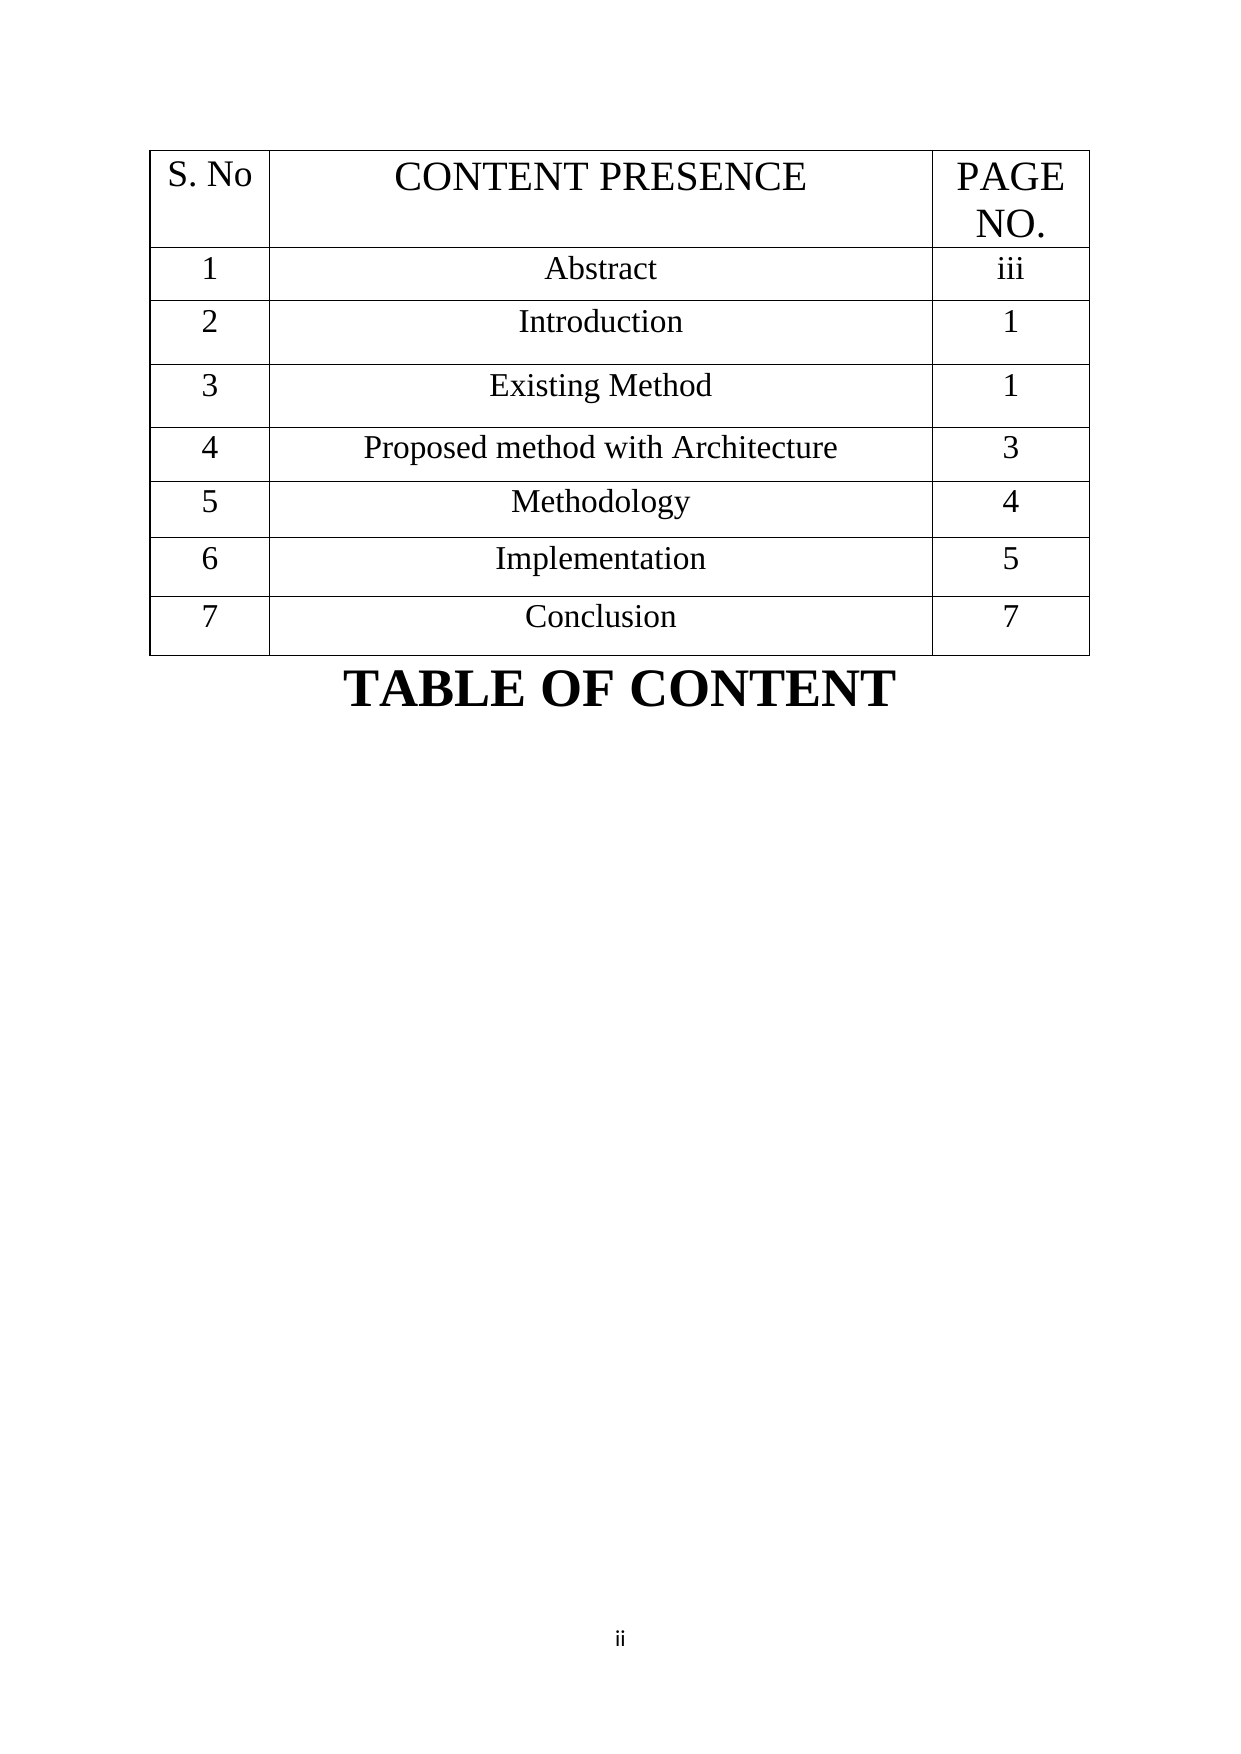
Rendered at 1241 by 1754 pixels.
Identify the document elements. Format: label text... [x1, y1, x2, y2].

table_cell 4 [151, 428, 269, 481]
table_cell 4 [933, 482, 1089, 537]
table_header S. No [151, 151, 269, 247]
table_cell 3 [933, 428, 1089, 481]
table_cell 1 [151, 248, 269, 300]
table_cell 7 [933, 597, 1089, 655]
table_cell Implementation [270, 538, 932, 596]
table_header CONTENT PRESENCE [270, 151, 932, 247]
table_cell Methodology [270, 482, 932, 537]
table_header PAGE NO. [933, 151, 1089, 247]
table_cell 5 [151, 482, 269, 537]
table_cell 6 [151, 538, 269, 596]
table_cell Introduction [270, 301, 932, 364]
table_cell Abstract [270, 248, 932, 300]
table_cell Proposed method with Architecture [270, 428, 932, 481]
text TABLE OF CONTENT [150, 656, 1090, 718]
table_cell iii [933, 248, 1089, 300]
table_cell 5 [933, 538, 1089, 596]
table_cell 7 [151, 597, 269, 655]
table_cell Existing Method [270, 365, 932, 427]
table_cell 1 [933, 301, 1089, 364]
table_cell Conclusion [270, 597, 932, 655]
table_cell 1 [933, 365, 1089, 427]
table_cell 2 [151, 301, 269, 364]
table_cell 3 [151, 365, 269, 427]
